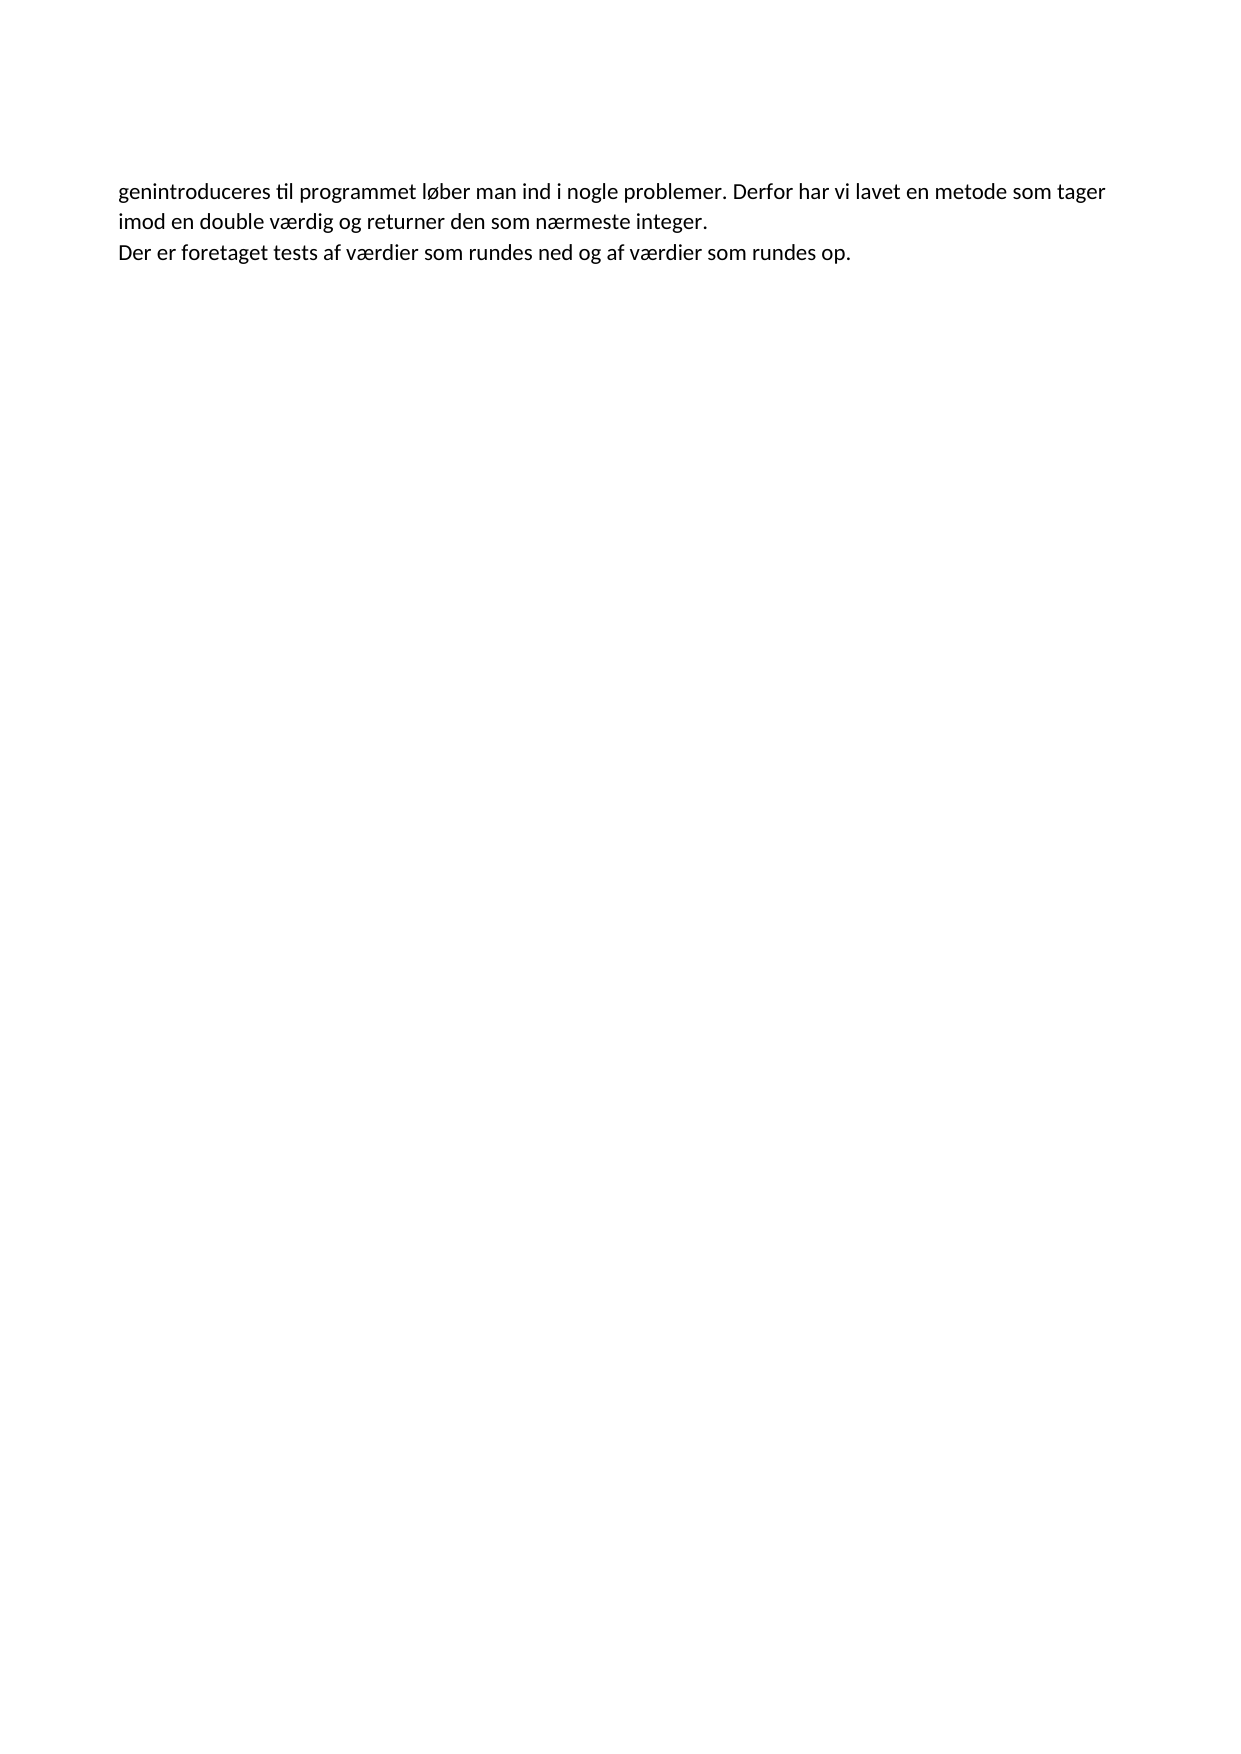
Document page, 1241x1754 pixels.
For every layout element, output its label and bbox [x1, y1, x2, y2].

text [118, 177, 1122, 266]
